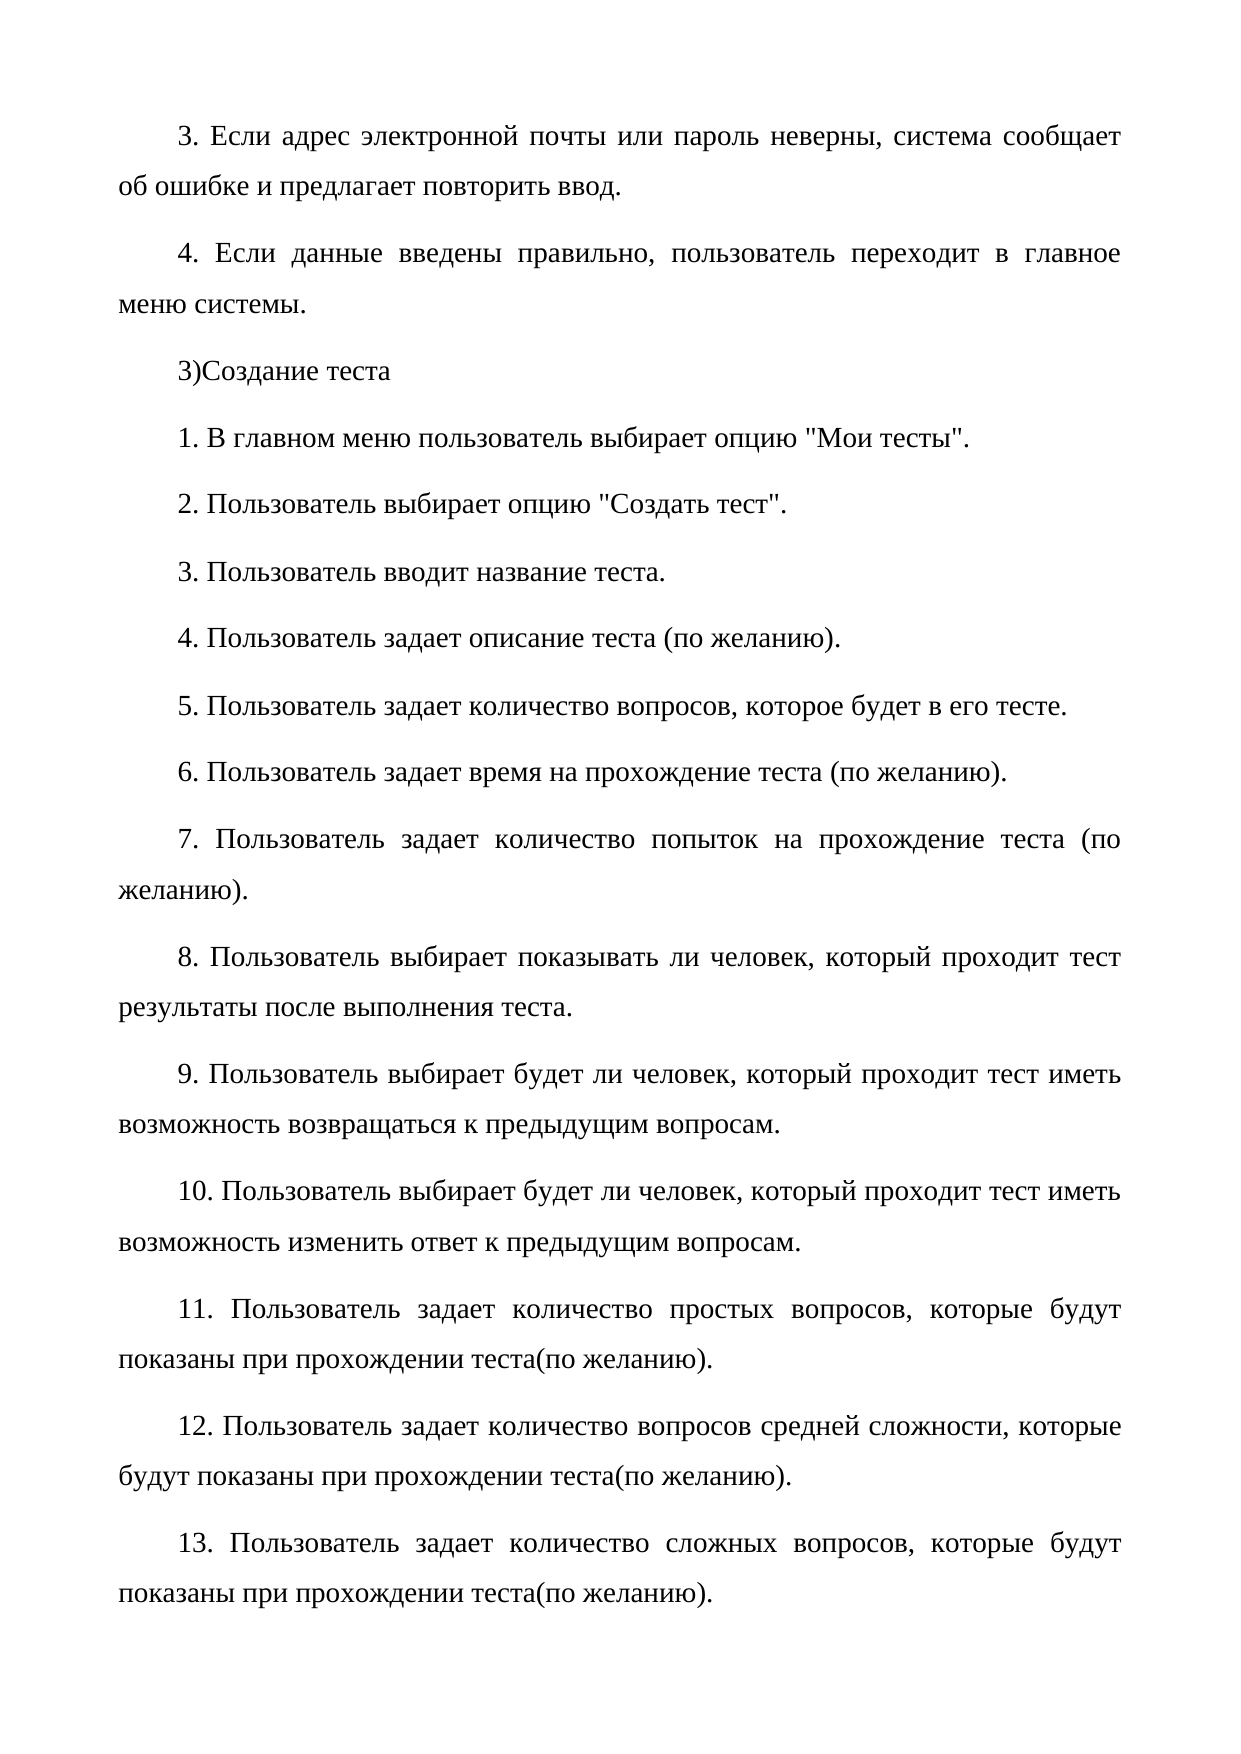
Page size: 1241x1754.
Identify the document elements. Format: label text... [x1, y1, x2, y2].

text 4. Пользователь задает описание теста (по желанию). [118, 621, 1122, 654]
text 8. Пользователь выбирает показывать ли человек, который проходит тест результаты после выполнения теста. [118, 939, 1122, 1023]
text 9. Пользователь выбирает будет ли человек, который проходит тест иметь возможность возвращаться к предыдущим вопросам. [118, 1056, 1122, 1140]
text 3. Если адрес электронной почты или пароль неверны, система сообщает об ошибке и предлагает повторить ввод. [118, 118, 1122, 202]
text 7. Пользователь задает количество попыток на прохождение теста (по желанию). [118, 822, 1122, 905]
text 11. Пользователь задает количество простых вопросов, которые будут показаны при прохождении теста(по желанию). [118, 1291, 1122, 1374]
text 4. Если данные введены правильно, пользователь переходит в главное меню системы. [118, 235, 1122, 319]
text 5. Пользователь задает количество вопросов, которое будет в его тесте. [118, 688, 1122, 721]
text 10. Пользователь выбирает будет ли человек, который проходит тест иметь возможность изменить ответ к предыдущим вопросам. [118, 1173, 1122, 1257]
text 12. Пользователь задает количество вопросов средней сложности, которые будут показаны при прохождении теста(по желанию). [118, 1408, 1122, 1492]
text 3)Создание теста [118, 353, 1122, 386]
text 3. Пользователь вводит название теста. [118, 554, 1122, 587]
text 13. Пользователь задает количество сложных вопросов, которые будут показаны при прохождении теста(по желанию). [118, 1525, 1122, 1609]
text 6. Пользователь задает время на прохождение теста (по желанию). [118, 754, 1122, 788]
text 1. В главном меню пользователь выбирает опцию "Мои тесты". [118, 420, 1122, 453]
text 2. Пользователь выбирает опцию "Создать тест". [118, 487, 1122, 520]
